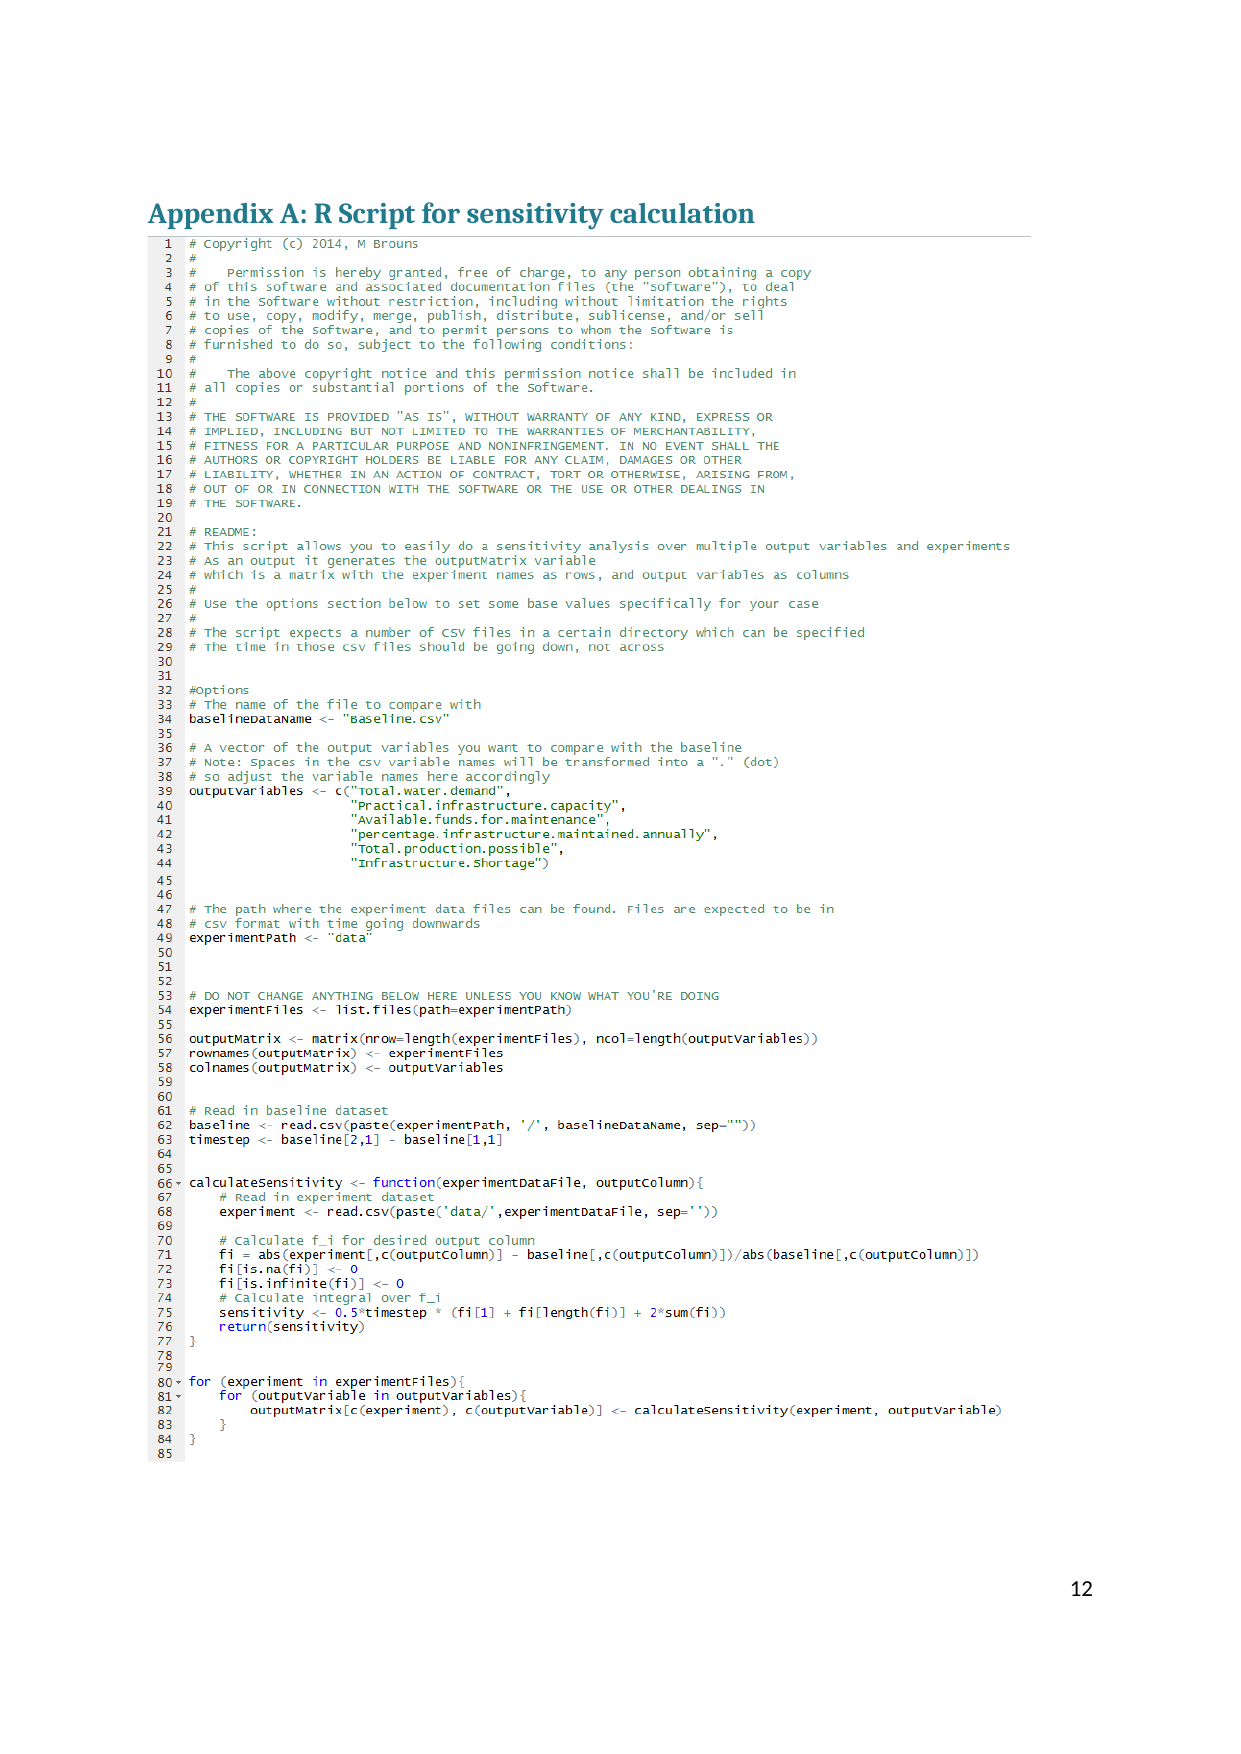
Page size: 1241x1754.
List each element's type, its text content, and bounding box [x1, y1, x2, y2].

subtitle Appendix A: R Script for sensitivity calculation [148, 198, 1093, 231]
picture [147, 236, 1092, 1462]
